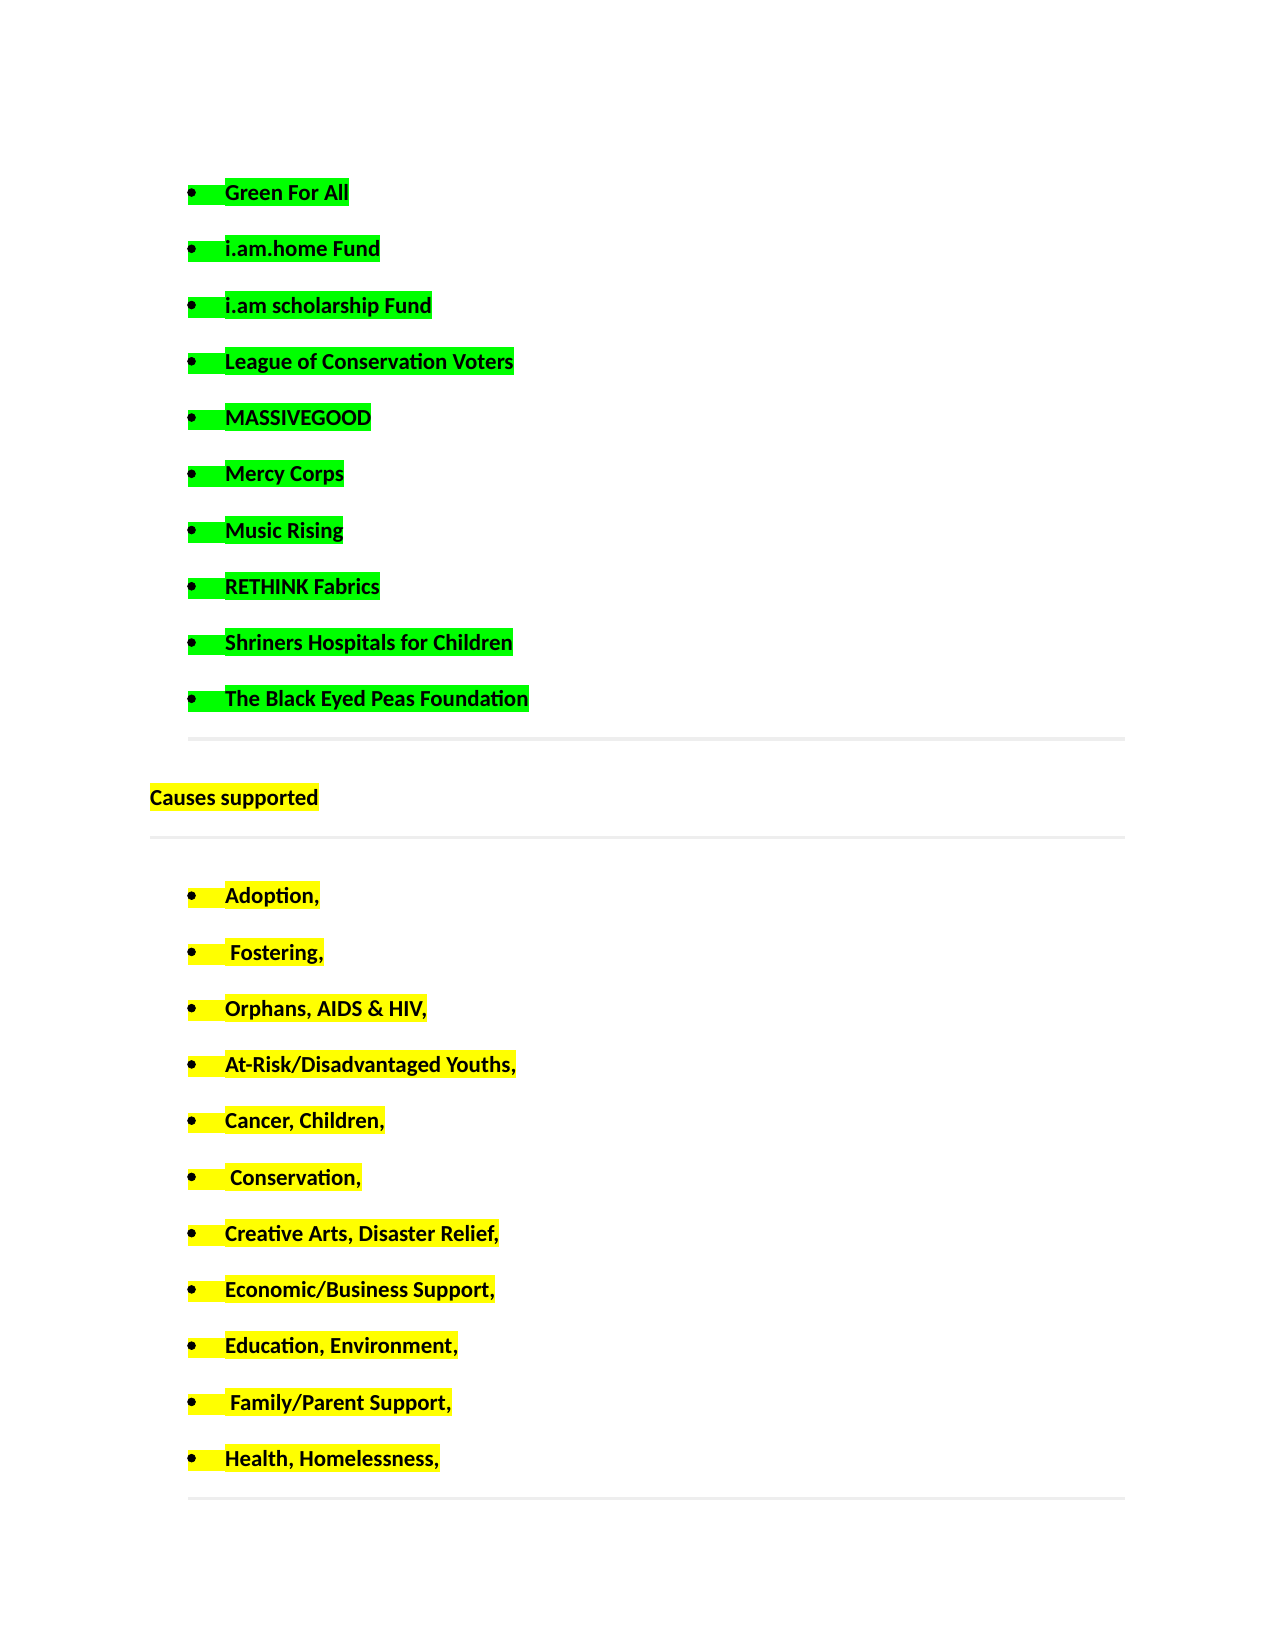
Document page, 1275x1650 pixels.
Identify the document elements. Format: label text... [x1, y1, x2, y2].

list Fostering, [187, 909, 1125, 966]
list Economic/Business Support, [187, 1247, 1125, 1303]
list i.am scholarship Fund [187, 262, 1125, 319]
list Cancer, Children, [187, 1078, 1125, 1134]
list Mercy Corps [187, 431, 1125, 487]
list Health, Homelessness, [187, 1416, 1125, 1500]
list Creative Arts, Disaster Relief, [187, 1191, 1125, 1247]
list Adoption, [187, 853, 1125, 909]
list Conservation, [187, 1134, 1125, 1191]
list Shriners Hospitals for Children [187, 600, 1125, 656]
list At-Risk/Disadvantaged Youths, [187, 1022, 1125, 1078]
list League of Conservation Voters [187, 319, 1125, 375]
list Orphans, AIDS & HIV, [187, 966, 1125, 1022]
text Causes supported [150, 755, 1125, 836]
list Education, Environment, [187, 1303, 1125, 1359]
list Music Rising [187, 487, 1125, 544]
list The Black Eyed Peas Foundation [187, 656, 1125, 741]
list Family/Parent Support, [187, 1359, 1125, 1416]
list i.am.home Fund [187, 206, 1125, 262]
list RETHINK Fabrics [187, 544, 1125, 600]
list Green For All [187, 150, 1125, 206]
list MASSIVEGOOD [187, 375, 1125, 431]
